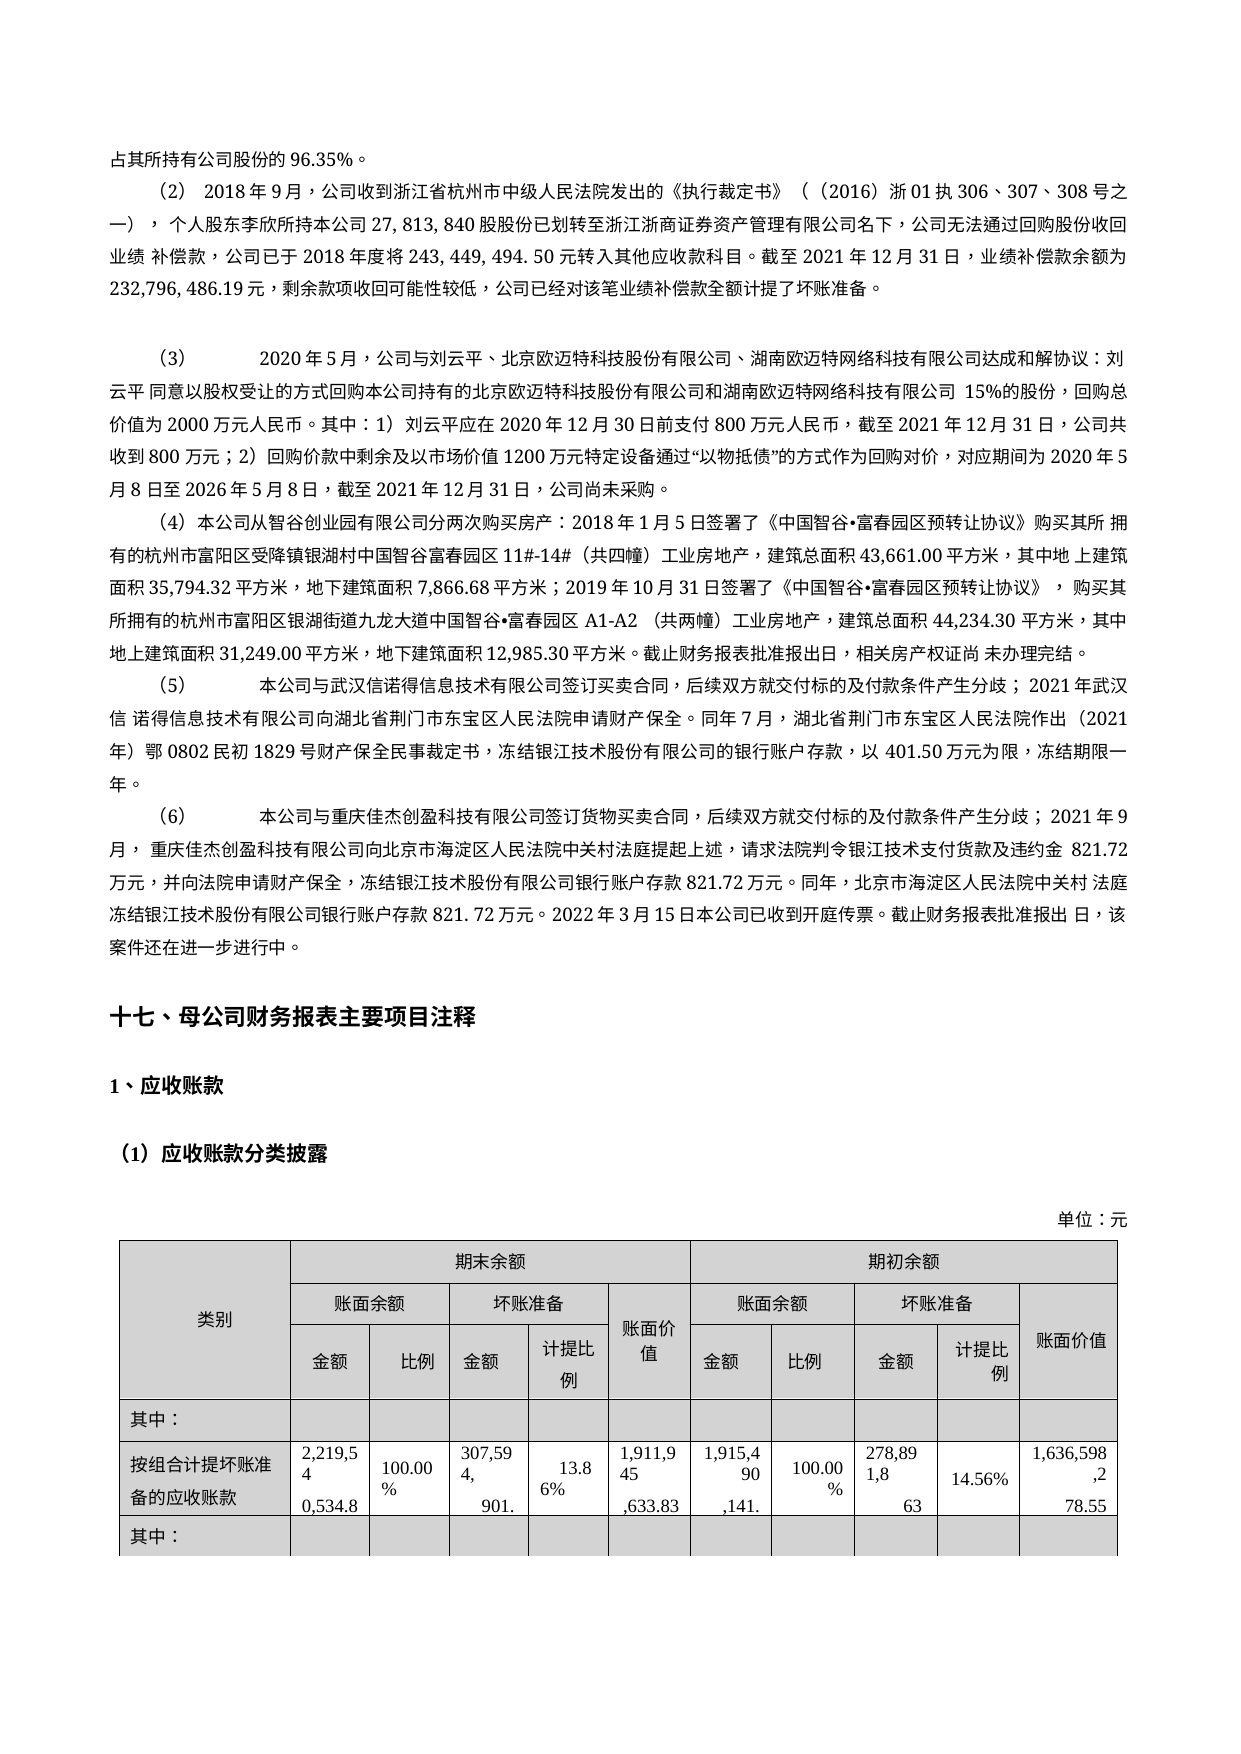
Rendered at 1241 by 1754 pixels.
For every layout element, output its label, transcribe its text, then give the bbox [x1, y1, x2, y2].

text （2） 2018年9月，公司收到浙江省杭州市中级人民法院发出的《执行裁定书》（（2016）浙01执306、307、308号之一）， 个人股东李欣所持本公司27, 813, 840股股份已划转至浙江浙商证券资产管理有限公司名下，公司无法通过回购股份收回业绩 补偿款，公司已于2018年度将243, 449, 494. 50元转入其他应收款科目。截至2021年12月31日，业绩补偿款余额为 232,796, 486.19元，剩余款项收回可能性较低，公司已经对该笔业绩补偿款全额计提了坏账准备。 [109, 173, 1128, 302]
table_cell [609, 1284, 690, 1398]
text （3） 2020年5月，公司与刘云平、北京欧迈特科技股份有限公司、湖南欧迈特网络科技有限公司达成和解协议：刘云平 同意以股权受让的方式回购本公司持有的北京欧迈特科技股份有限公司和湖南欧迈特网络科技有限公司15%的股份，回购总 价值为2000万元人民币。其中：1）刘云平应在2020年12月30日前支付800万元人民币，截至2021年12月31日，公司共收到800 万元；2）回购价款中剩余及以市场价值1200万元特定设备通过“以物抵债”的方式作为回购对价，对应期间为2020年5月8 日至2026年5月8日，截至2021年12月31日，公司尚未采购。 [109, 340, 1128, 503]
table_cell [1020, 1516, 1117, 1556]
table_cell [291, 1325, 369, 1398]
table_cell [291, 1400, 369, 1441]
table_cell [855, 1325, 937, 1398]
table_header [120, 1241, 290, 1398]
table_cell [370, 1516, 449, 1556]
subtitle 1、应收账款 [109, 1072, 1128, 1100]
subtitle （1）应收账款分类披露 [109, 1139, 1128, 1168]
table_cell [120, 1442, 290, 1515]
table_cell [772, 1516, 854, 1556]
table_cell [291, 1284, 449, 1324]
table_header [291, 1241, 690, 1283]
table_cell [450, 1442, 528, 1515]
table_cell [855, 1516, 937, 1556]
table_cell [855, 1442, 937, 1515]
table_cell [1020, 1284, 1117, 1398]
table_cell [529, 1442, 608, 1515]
text （4） 本公司从智谷创业园有限公司分两次购买房产：2018年1月5日签署了《中国智谷•富春园区预转让协议》购买其所 拥有的杭州市富阳区受降镇银湖村中国智谷富春园区11#-14#（共四幢）工业房地产，建筑总面积43,661.00平方米，其中地 上建筑面积35,794.32平方米，地下建筑面积7,866.68平方米；2019年10月31日签署了《中国智谷•富春园区预转让协议》， 购买其所拥有的杭州市富阳区银湖街道九龙大道中国智谷•富春园区A1-A2 （共两幢）工业房地产，建筑总面积44,234.30 平方米，其中地上建筑面积31,249.00平方米，地下建筑面积12,985.30平方米。截止财务报表批准报出日，相关房产权证尚 未办理完结。 [109, 503, 1128, 667]
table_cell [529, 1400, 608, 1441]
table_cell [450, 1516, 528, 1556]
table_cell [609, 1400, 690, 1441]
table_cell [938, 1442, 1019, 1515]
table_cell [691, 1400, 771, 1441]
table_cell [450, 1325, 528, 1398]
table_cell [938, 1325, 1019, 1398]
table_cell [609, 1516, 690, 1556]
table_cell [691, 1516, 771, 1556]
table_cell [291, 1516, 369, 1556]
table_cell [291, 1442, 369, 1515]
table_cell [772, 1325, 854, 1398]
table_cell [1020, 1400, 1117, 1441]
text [109, 141, 1128, 173]
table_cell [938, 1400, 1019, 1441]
subtitle 十七、母公司财务报表主要项目注释 [109, 1001, 1128, 1032]
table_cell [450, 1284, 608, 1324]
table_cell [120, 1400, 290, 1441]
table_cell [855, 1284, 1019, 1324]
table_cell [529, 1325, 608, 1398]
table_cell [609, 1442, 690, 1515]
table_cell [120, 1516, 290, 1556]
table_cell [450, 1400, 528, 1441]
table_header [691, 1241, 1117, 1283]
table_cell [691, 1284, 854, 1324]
text （6） 本公司与重庆佳杰创盈科技有限公司签订货物买卖合同，后续双方就交付标的及付款条件产生分歧；2021年9月， 重庆佳杰创盈科技有限公司向北京市海淀区人民法院中关村法庭提起上述，请求法院判令银江技术支付货款及违约金821.72 万元，并向法院申请财产保全，冻结银江技术股份有限公司银行账户存款821.72万元。同年，北京市海淀区人民法院中关村 法庭冻结银江技术股份有限公司银行账户存款821. 72万元。2022年3月15日本公司已收到开庭传票。截止财务报表批准报出 日，该案件还在进一步进行中。 [109, 798, 1128, 961]
text （5） 本公司与武汉信诺得信息技术有限公司签订买卖合同，后续双方就交付标的及付款条件产生分歧；2021年武汉信 诺得信息技术有限公司向湖北省荆门市东宝区人民法院申请财产保全。同年7月，湖北省荆门市东宝区人民法院作出（2021 年）鄂0802民初1829号财产保全民事裁定书，冻结银江技术股份有限公司的银行账户存款，以401.50万元为限，冻结期限一 年。 [109, 667, 1128, 798]
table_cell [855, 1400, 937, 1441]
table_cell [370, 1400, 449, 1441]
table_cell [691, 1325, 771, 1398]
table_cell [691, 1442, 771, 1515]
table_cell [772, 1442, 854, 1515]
text 单位：元 [109, 1208, 1128, 1232]
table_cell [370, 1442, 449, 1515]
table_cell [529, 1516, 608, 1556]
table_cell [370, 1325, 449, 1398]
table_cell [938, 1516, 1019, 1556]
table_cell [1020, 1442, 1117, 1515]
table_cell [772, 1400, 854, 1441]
